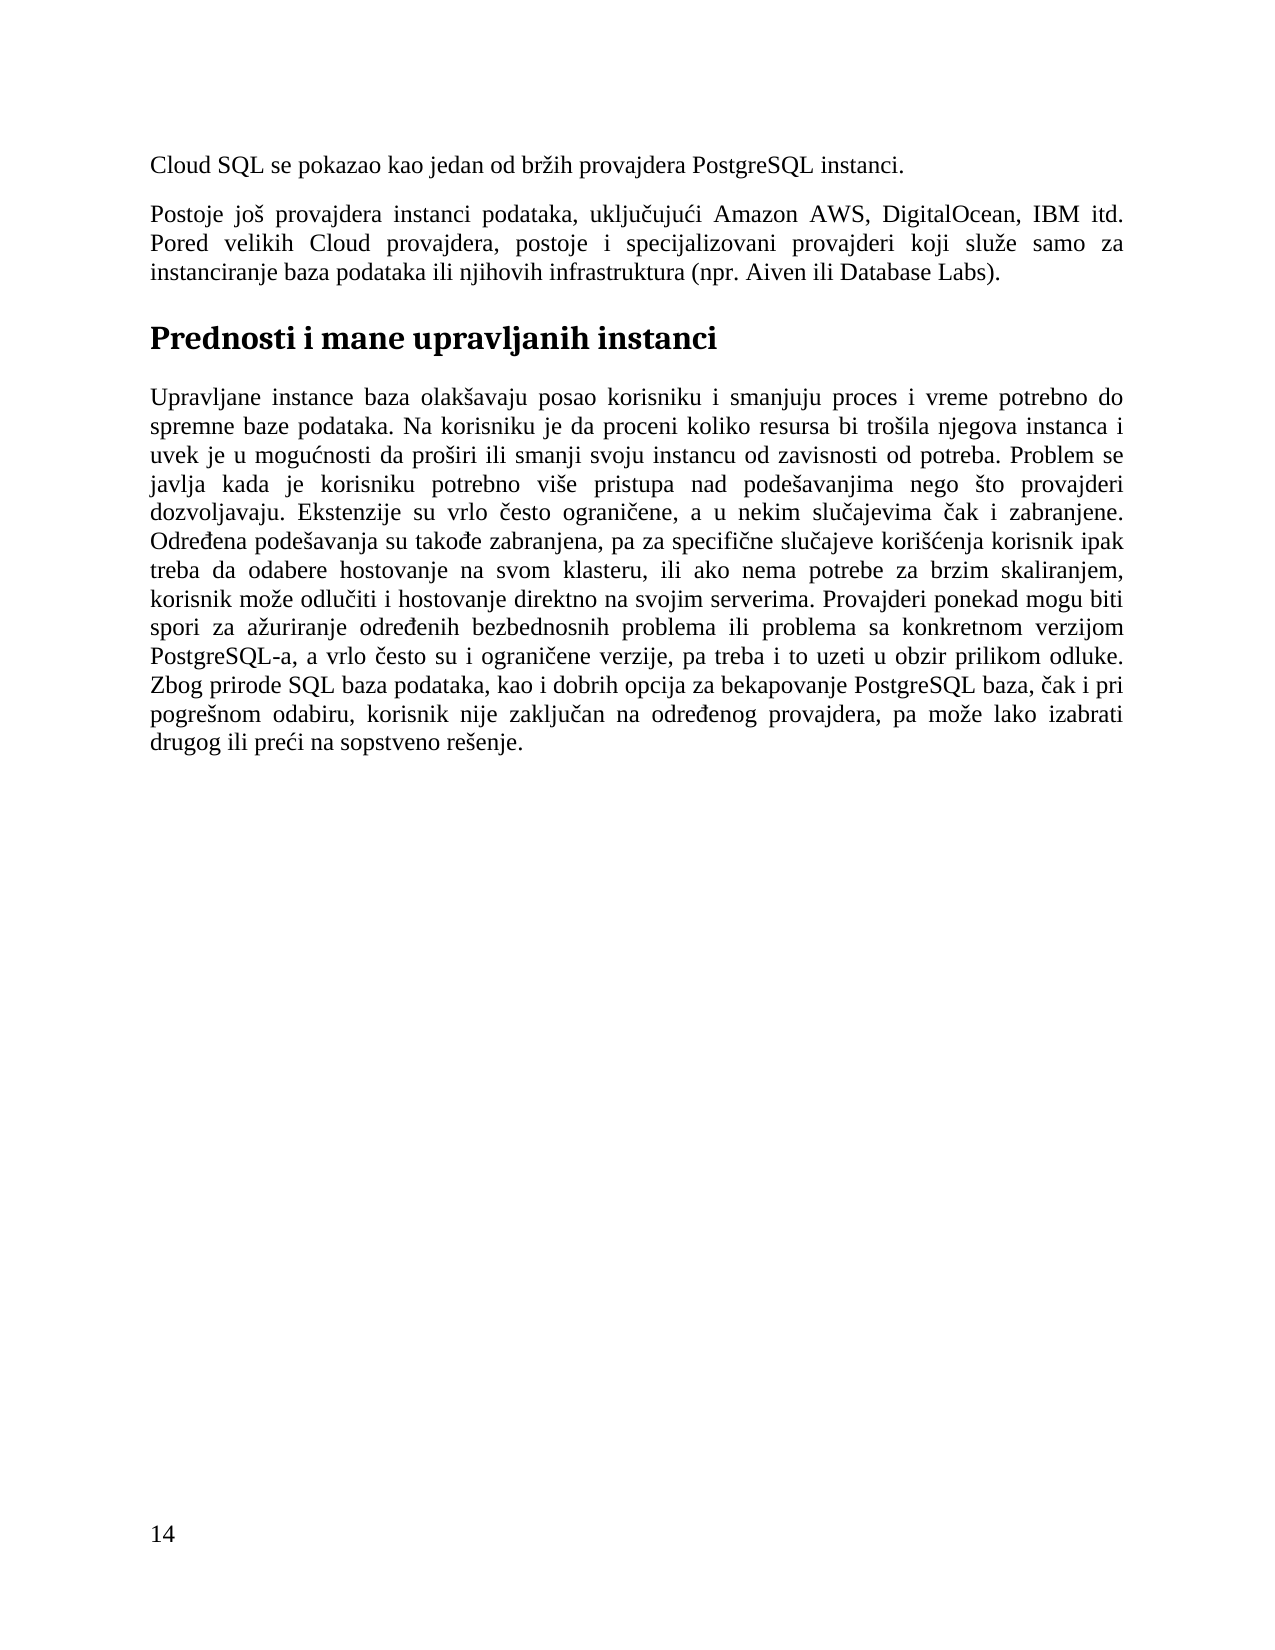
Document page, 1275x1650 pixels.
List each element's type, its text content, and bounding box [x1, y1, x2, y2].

subtitle Prednosti i mane upravljanih instanci [150, 319, 1125, 357]
text Upravljane instance baza olakšavaju posao korisniku i smanjuju proces i vreme potrebno do spremne baze podataka. Na korisniku je da proceni koliko resursa bi trošila njegova instanca i uvek je u mogućnosti da proširi ili smanji svoju instancu od zavisnosti od potreba. Problem se javlja kada je korisniku potrebno više pristupa nad podešavanjima nego što provajderi dozvoljavaju. Ekstenzije su vrlo često ograničene, a u nekim slučajevima čak i zabranjene. Određena podešavanja su takođe zabranjena, pa za specifične slučajeve korišćenja korisnik ipak treba da odabere hostovanje na svom klasteru, ili ako nema potrebe za brzim skaliranjem, korisnik može odlučiti i hostovanje direktno na svojim serverima. Provajderi ponekad mogu biti spori za ažuriranje određenih bezbednosnih problema ili problema sa konkretnom verzijom PostgreSQL-a, a vrlo često su i ograničene verzije, pa treba i to uzeti u obzir prilikom odluke. Zbog prirode SQL baza podataka, kao i dobrih opcija za bekapovanje PostgreSQL baza, čak i pri pogrešnom odabiru, korisnik nije zaključan na određenog provajdera, pa može lako izabrati drugog ili preći na sopstveno rešenje. [150, 382, 1125, 756]
text Postoje još provajdera instanci podataka, uključujući Amazon AWS, DigitalOcean, IBM itd. Pored velikih Cloud provajdera, postoje i specijalizovani provajderi koji služe samo za instanciranje baza podataka ili njihovih infrastruktura (npr. Aiven ili Database Labs). [150, 199, 1125, 286]
text Cloud SQL se pokazao kao jedan od bržih provajdera PostgreSQL instanci. [150, 150, 1125, 179]
